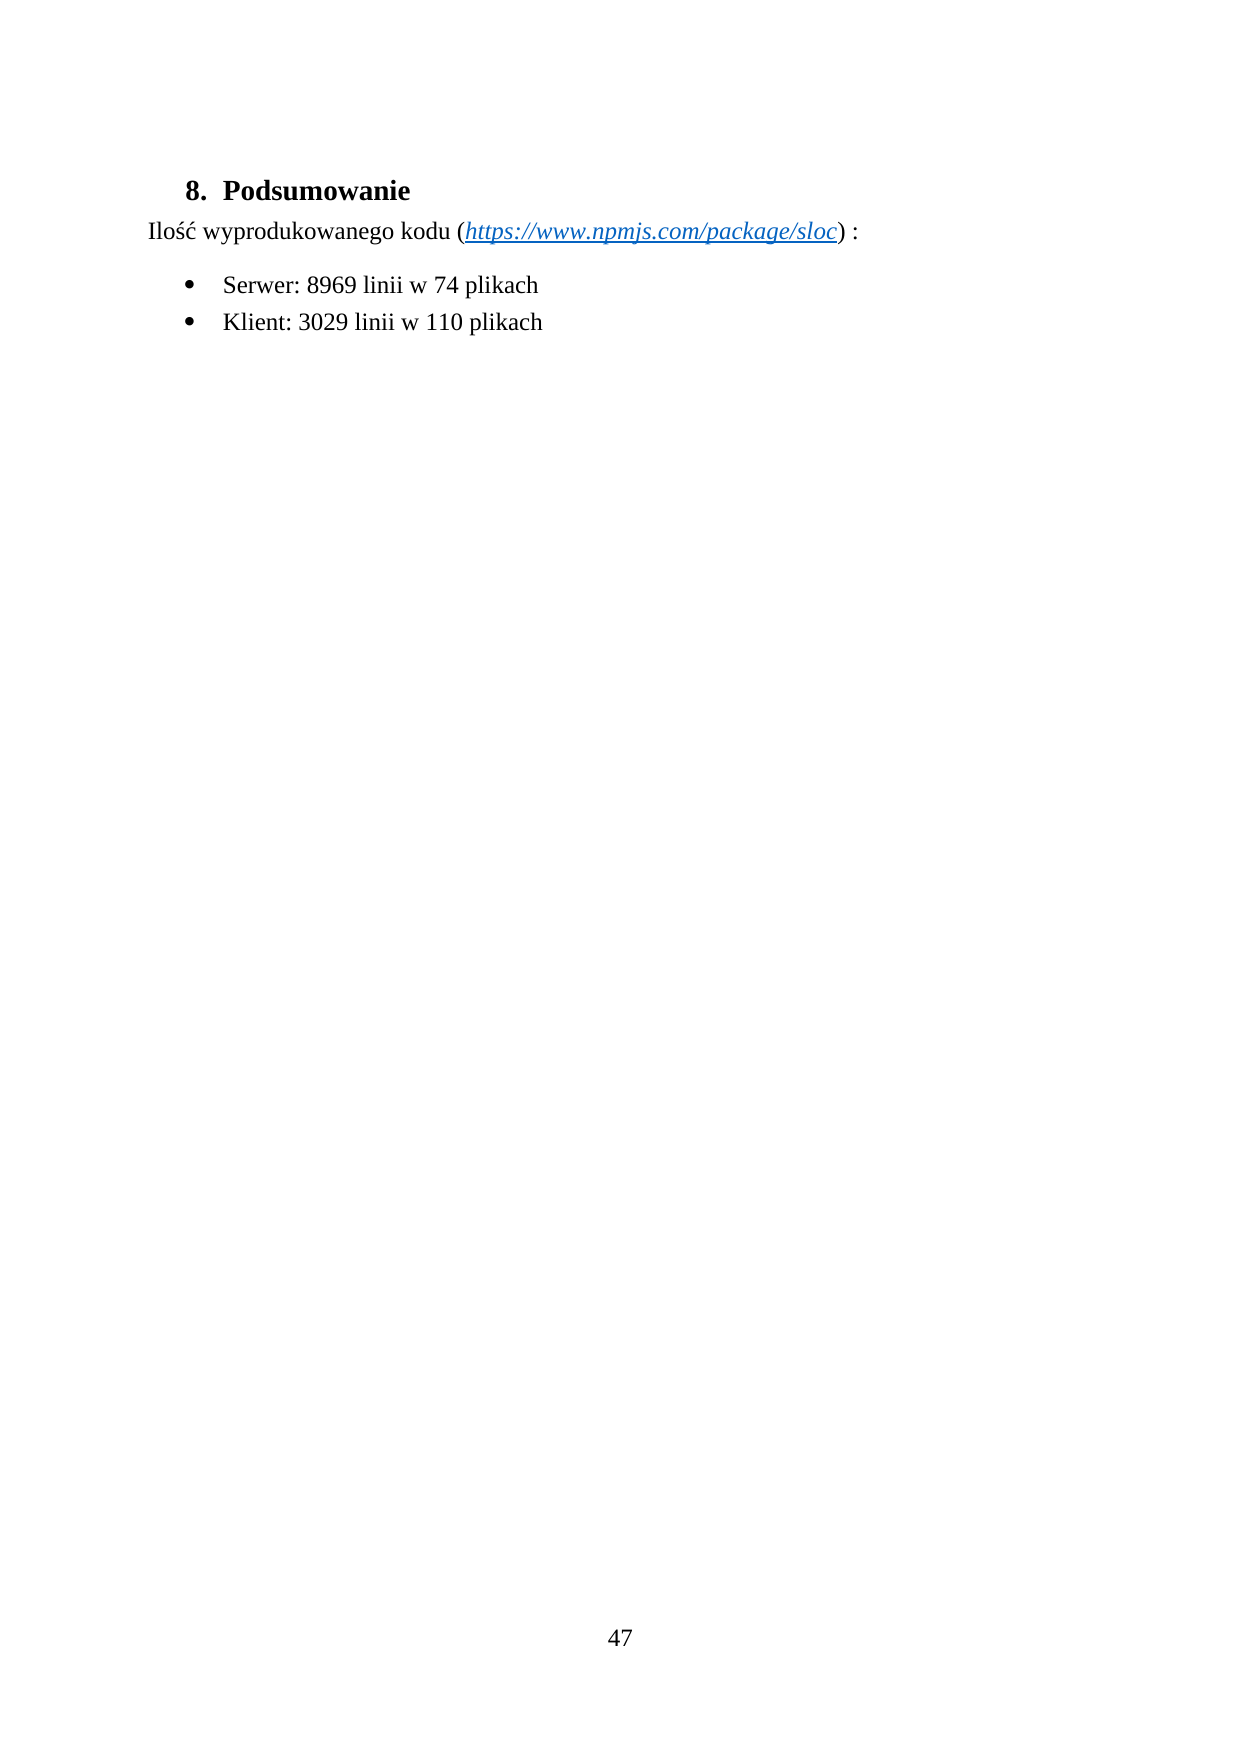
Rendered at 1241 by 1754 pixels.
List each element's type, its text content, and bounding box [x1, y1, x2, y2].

text Ilość wyprodukowanego kodu (https://www.npmjs.com/package/sloc) : [148, 216, 1093, 245]
list Klient: 3029 linii w 110 plikach [185, 307, 1093, 336]
list Serwer: 8969 linii w 74 plikach [185, 270, 1093, 299]
subtitle Podsumowanie [185, 173, 1093, 206]
